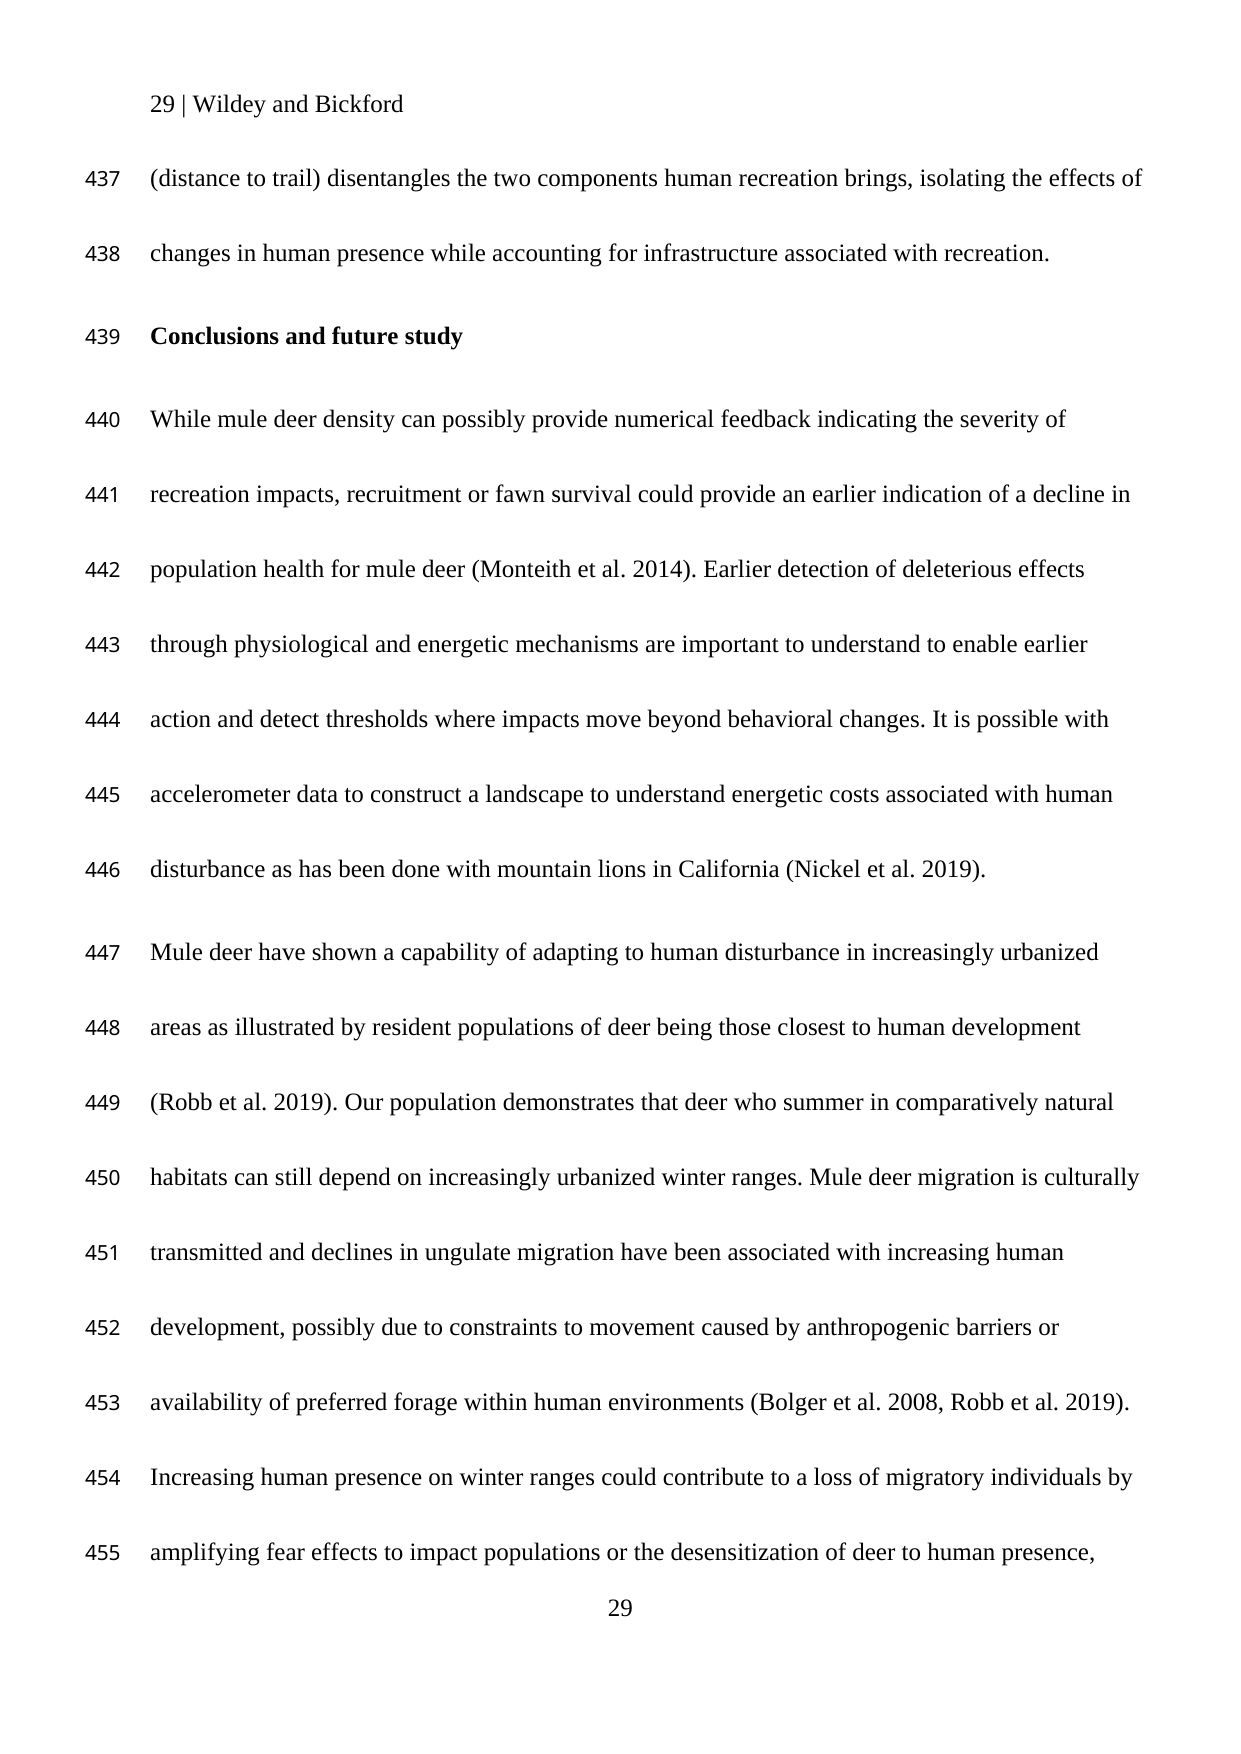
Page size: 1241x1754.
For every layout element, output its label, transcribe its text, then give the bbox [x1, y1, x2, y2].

text Conclusions and future study [150, 317, 1146, 354]
text While mule deer density can possibly provide numerical feedback indicating the severity of recreation impacts, recruitment or fawn survival could provide an earlier indication of a decline in population health for mule deer (Monteith et al. 2014). Earlier detection of deleterious effects through physiological and energetic mechanisms are important to understand to enable earlier action and detect thresholds where impacts move beyond behavioral changes. It is possible with accelerometer data to construct a landscape to understand energetic costs associated with human disturbance as has been done with mountain lions in California (Nickel et al. 2019). [150, 400, 1146, 887]
